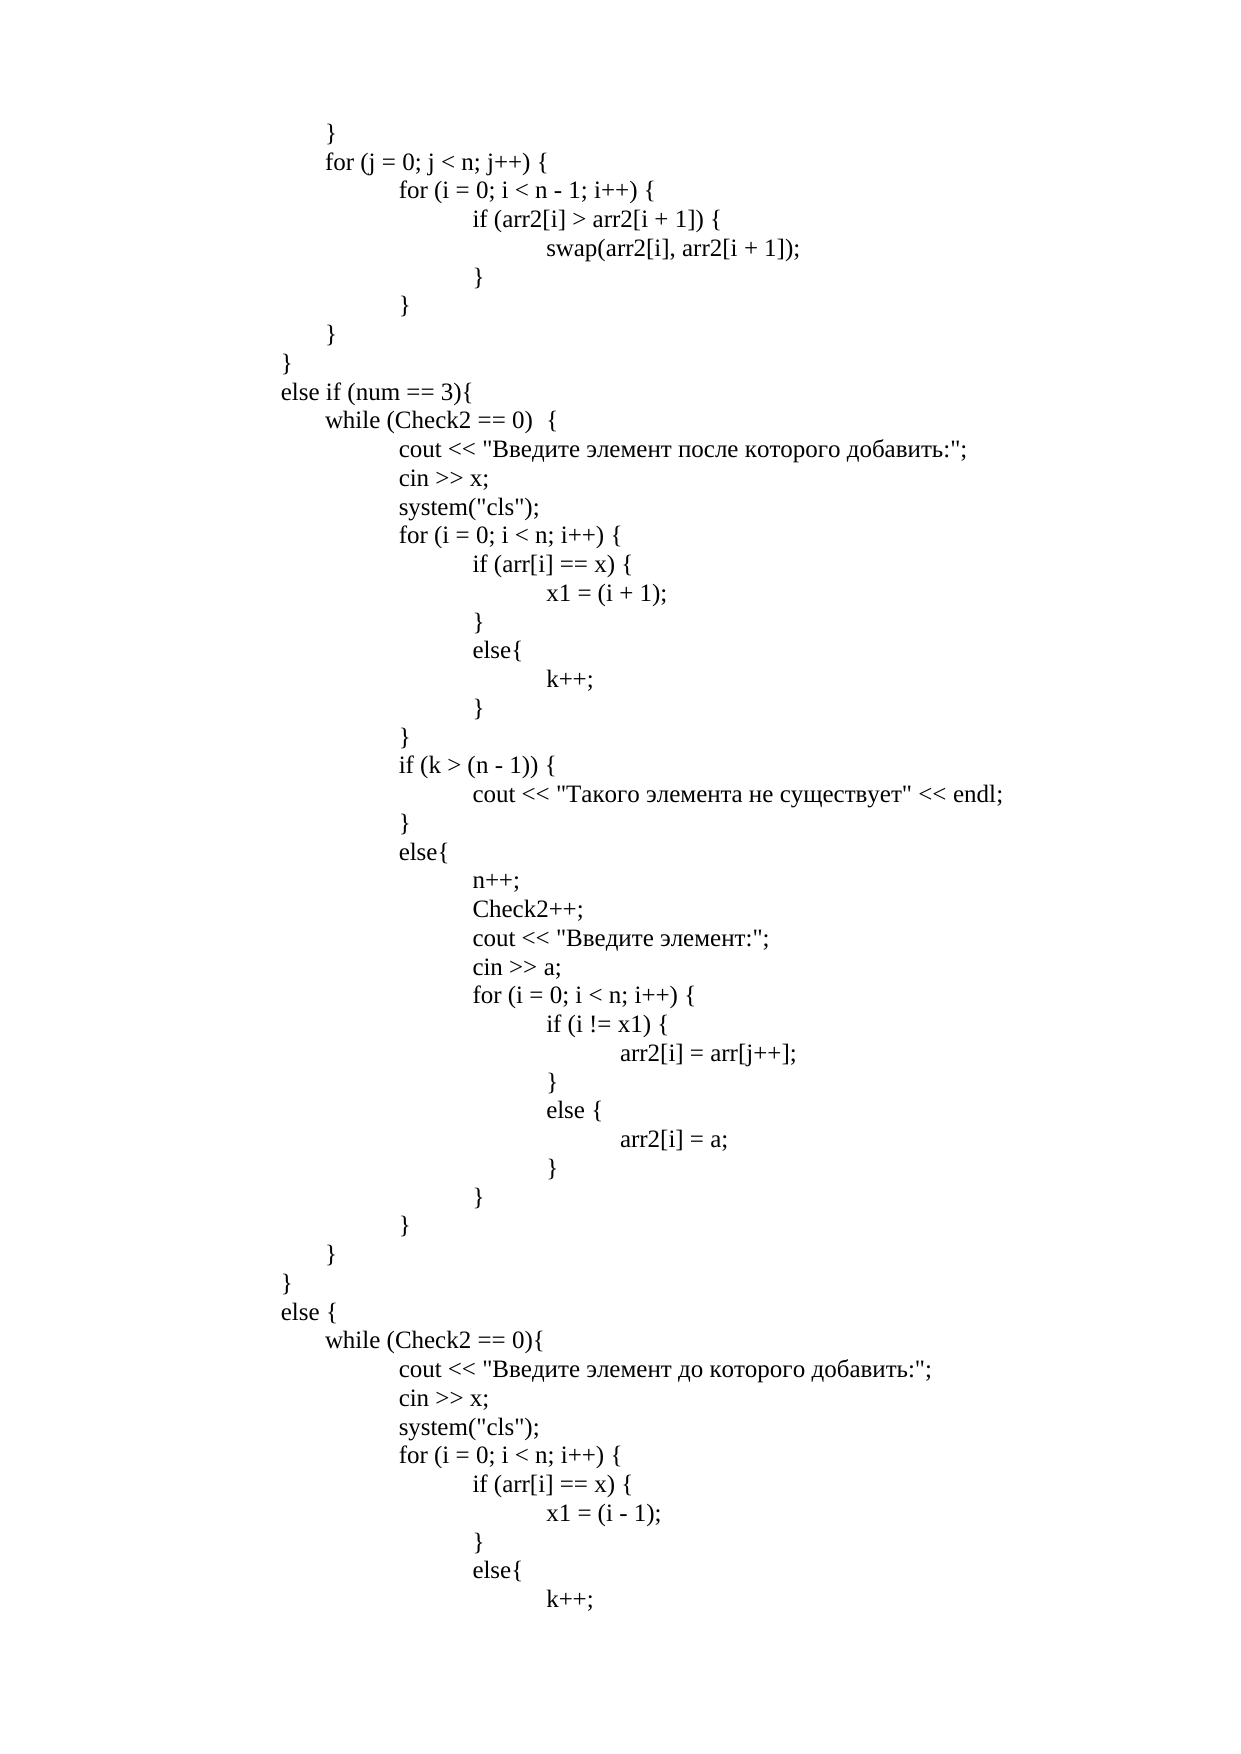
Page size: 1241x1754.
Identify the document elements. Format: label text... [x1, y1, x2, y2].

text if (arr[i] == x) { [177, 549, 1152, 578]
text cout << "Введите элемент после которого добавить:"; [177, 434, 1152, 463]
text } [177, 693, 1152, 722]
text cin >> x; [177, 463, 1152, 492]
text else { [177, 1096, 1152, 1124]
text Check2++; [177, 894, 1152, 923]
text else{ [177, 1556, 1152, 1584]
text swap(arr2[i], arr2[i + 1]); [177, 233, 1152, 262]
text } [177, 291, 1152, 319]
text } [177, 722, 1152, 751]
text cout << "Введите элемент до которого добавить:"; [177, 1354, 1152, 1383]
text system("cls"); [177, 492, 1152, 521]
text x1 = (i + 1); [177, 578, 1152, 607]
text cout << "Введите элемент:"; [177, 923, 1152, 952]
text cin >> x; [177, 1383, 1152, 1412]
text } [177, 118, 1152, 147]
text for (i = 0; i < n - 1; i++) { [177, 176, 1152, 204]
text else{ [177, 636, 1152, 664]
text } [177, 1527, 1152, 1556]
text cin >> a; [177, 952, 1152, 981]
text } [177, 1153, 1152, 1182]
text } [177, 808, 1152, 837]
text } [177, 262, 1152, 291]
text else if (num == 3){ [177, 377, 1152, 406]
text if (k > (n - 1)) { [177, 751, 1152, 779]
text while (Check2 == 0){ [177, 1326, 1152, 1354]
text } [177, 1268, 1152, 1297]
text } [177, 1239, 1152, 1268]
text for (i = 0; i < n; i++) { [177, 521, 1152, 549]
text } [177, 348, 1152, 377]
text cout << "Такого элемента не существует" << endl; [177, 779, 1152, 808]
text for (j = 0; j < n; j++) { [177, 147, 1152, 176]
text } [177, 319, 1152, 348]
text x1 = (i - 1); [177, 1498, 1152, 1527]
text arr2[i] = arr[j++]; [177, 1038, 1152, 1067]
text for (i = 0; i < n; i++) { [177, 1441, 1152, 1469]
text k++; [177, 664, 1152, 693]
text else { [177, 1297, 1152, 1326]
text } [177, 1182, 1152, 1211]
text } [177, 1067, 1152, 1096]
text system("cls"); [177, 1412, 1152, 1441]
text arr2[i] = a; [177, 1124, 1152, 1153]
text if (i != x1) { [177, 1009, 1152, 1038]
text n++; [177, 866, 1152, 894]
text for (i = 0; i < n; i++) { [177, 981, 1152, 1009]
text k++; [177, 1584, 1152, 1613]
text } [177, 1211, 1152, 1239]
text else{ [177, 837, 1152, 866]
text } [177, 607, 1152, 636]
text if (arr2[i] > arr2[i + 1]) { [177, 204, 1152, 233]
text if (arr[i] == x) { [177, 1469, 1152, 1498]
text while (Check2 == 0) { [177, 406, 1152, 434]
